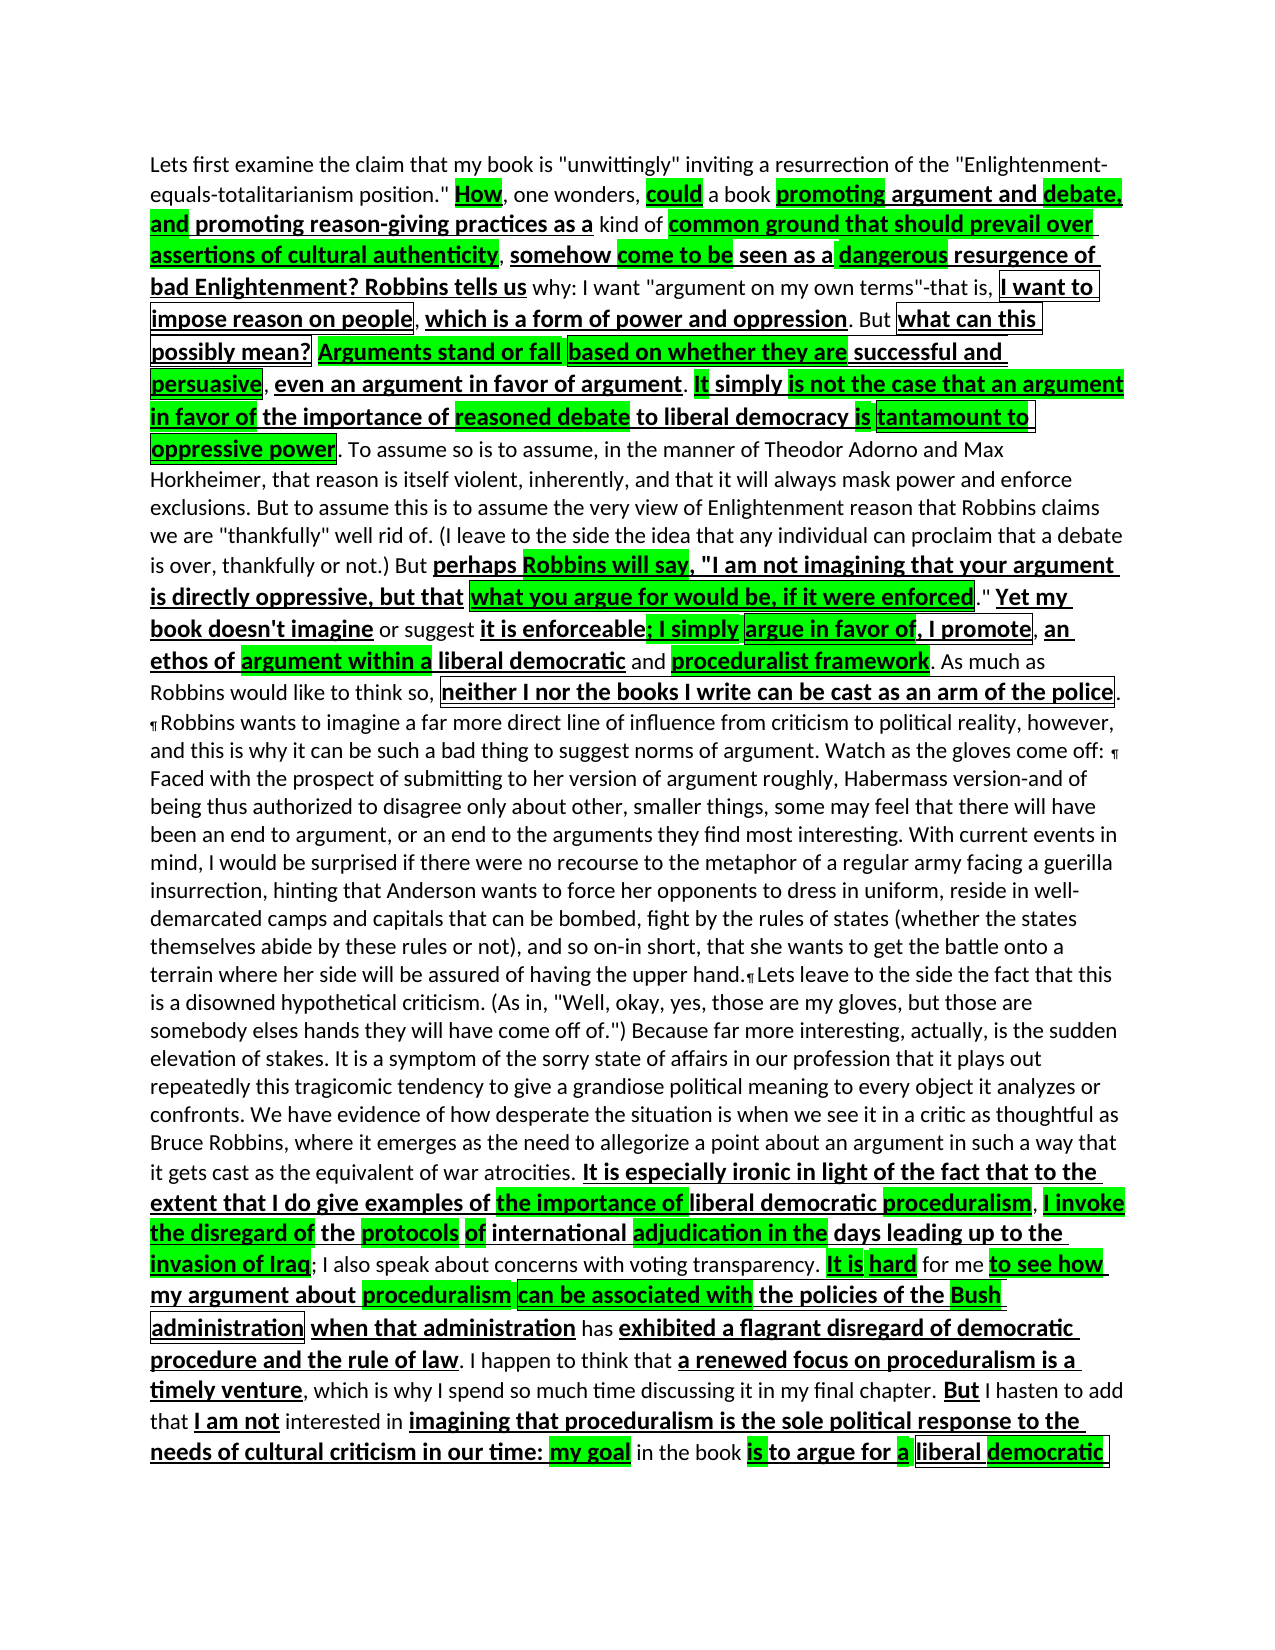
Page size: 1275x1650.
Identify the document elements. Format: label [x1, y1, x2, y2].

text [150, 150, 1125, 1468]
